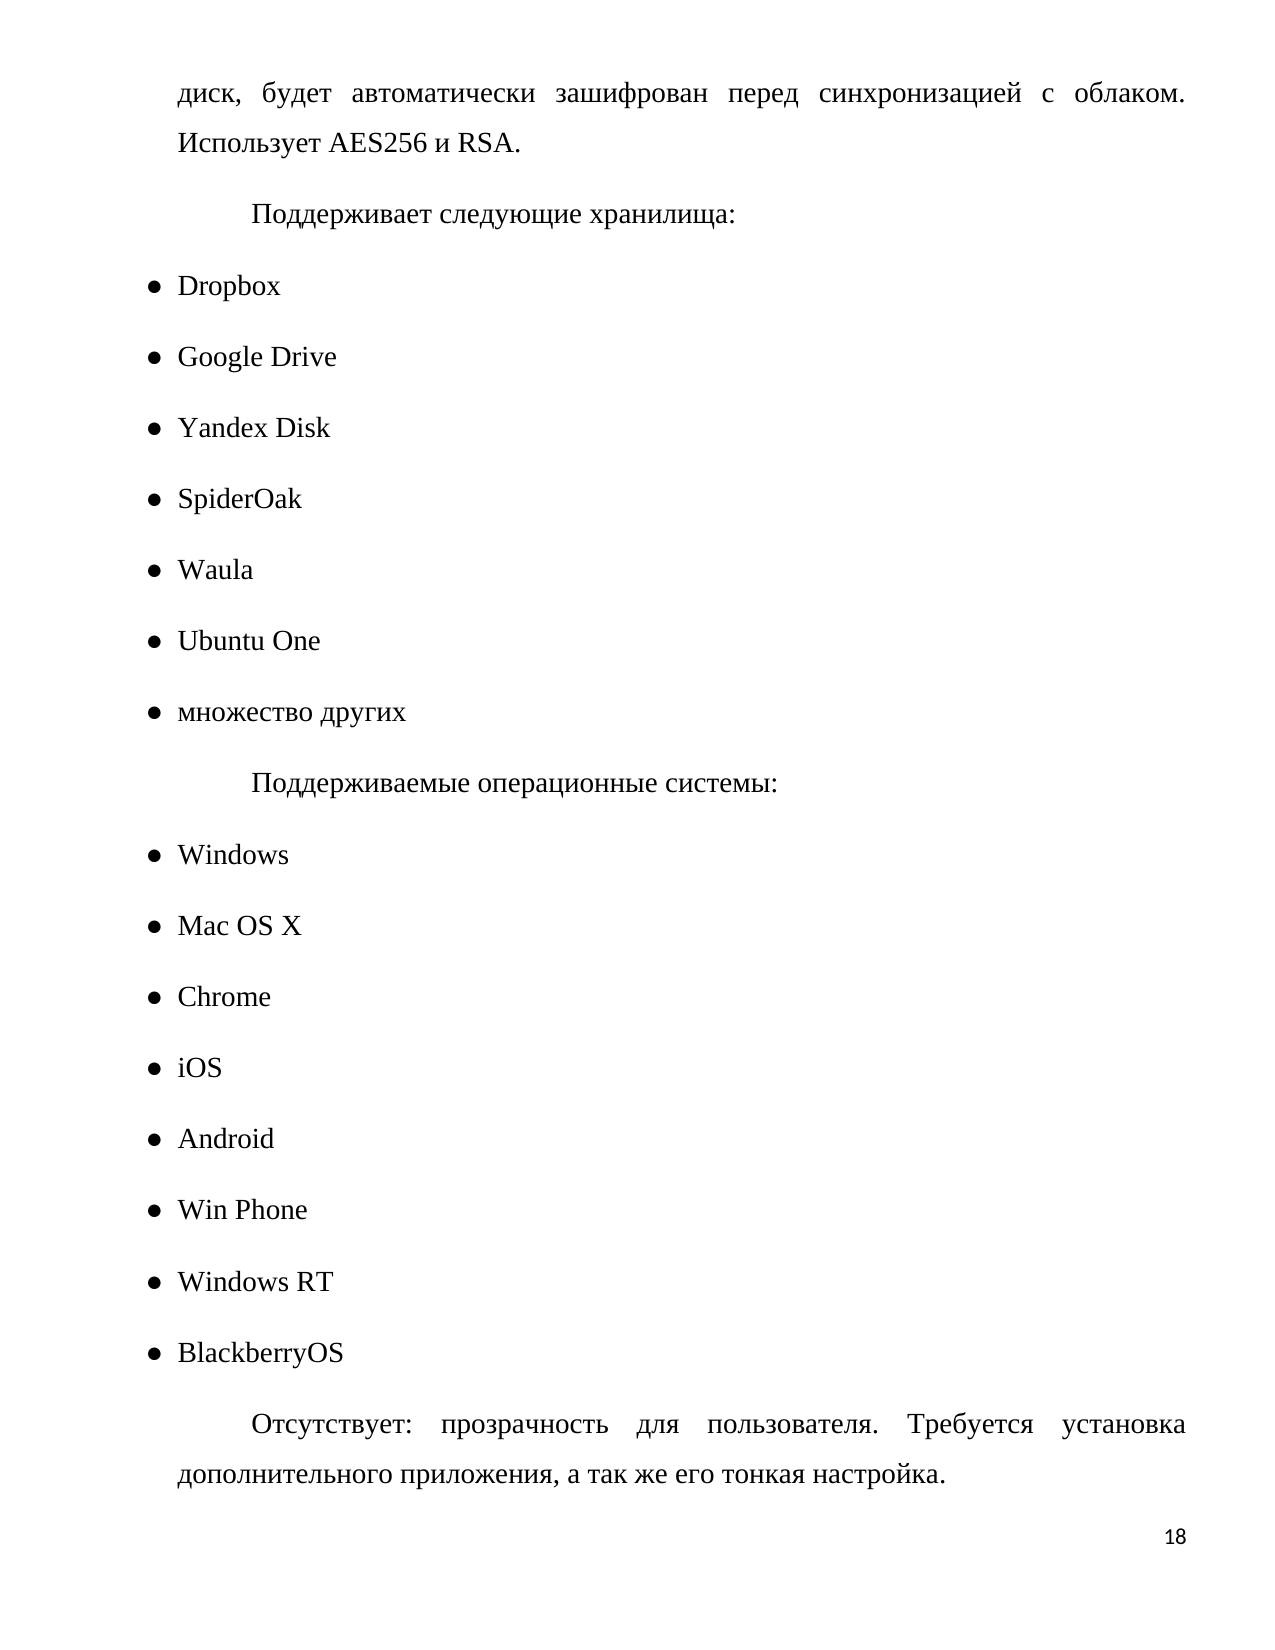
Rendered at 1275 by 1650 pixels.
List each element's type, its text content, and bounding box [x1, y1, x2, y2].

list iOS [145, 1050, 1186, 1084]
list Windows [145, 837, 1186, 870]
list SpiderOak [145, 481, 1186, 514]
text Отсутствует: прозрачность для пользователя. Требуется установка дополнительного приложения, а так же его тонкая настройка. [177, 1406, 1186, 1490]
text Поддерживает следующие хранилища: [177, 196, 1186, 230]
list Win Phone [145, 1192, 1186, 1226]
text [177, 75, 1186, 159]
list Google Drive [145, 339, 1186, 372]
list BlackberryOS [145, 1335, 1186, 1368]
list Waula [145, 552, 1186, 586]
list Yandex Disk [145, 410, 1186, 443]
text Поддерживаемые операционные системы: [177, 766, 1186, 799]
list Android [145, 1121, 1186, 1155]
list множество других [145, 694, 1186, 728]
list Chrome [145, 979, 1186, 1013]
list Dropbox [145, 268, 1186, 301]
list Mac OS X [145, 908, 1186, 941]
list Windows RT [145, 1264, 1186, 1297]
list Ubuntu One [145, 623, 1186, 657]
